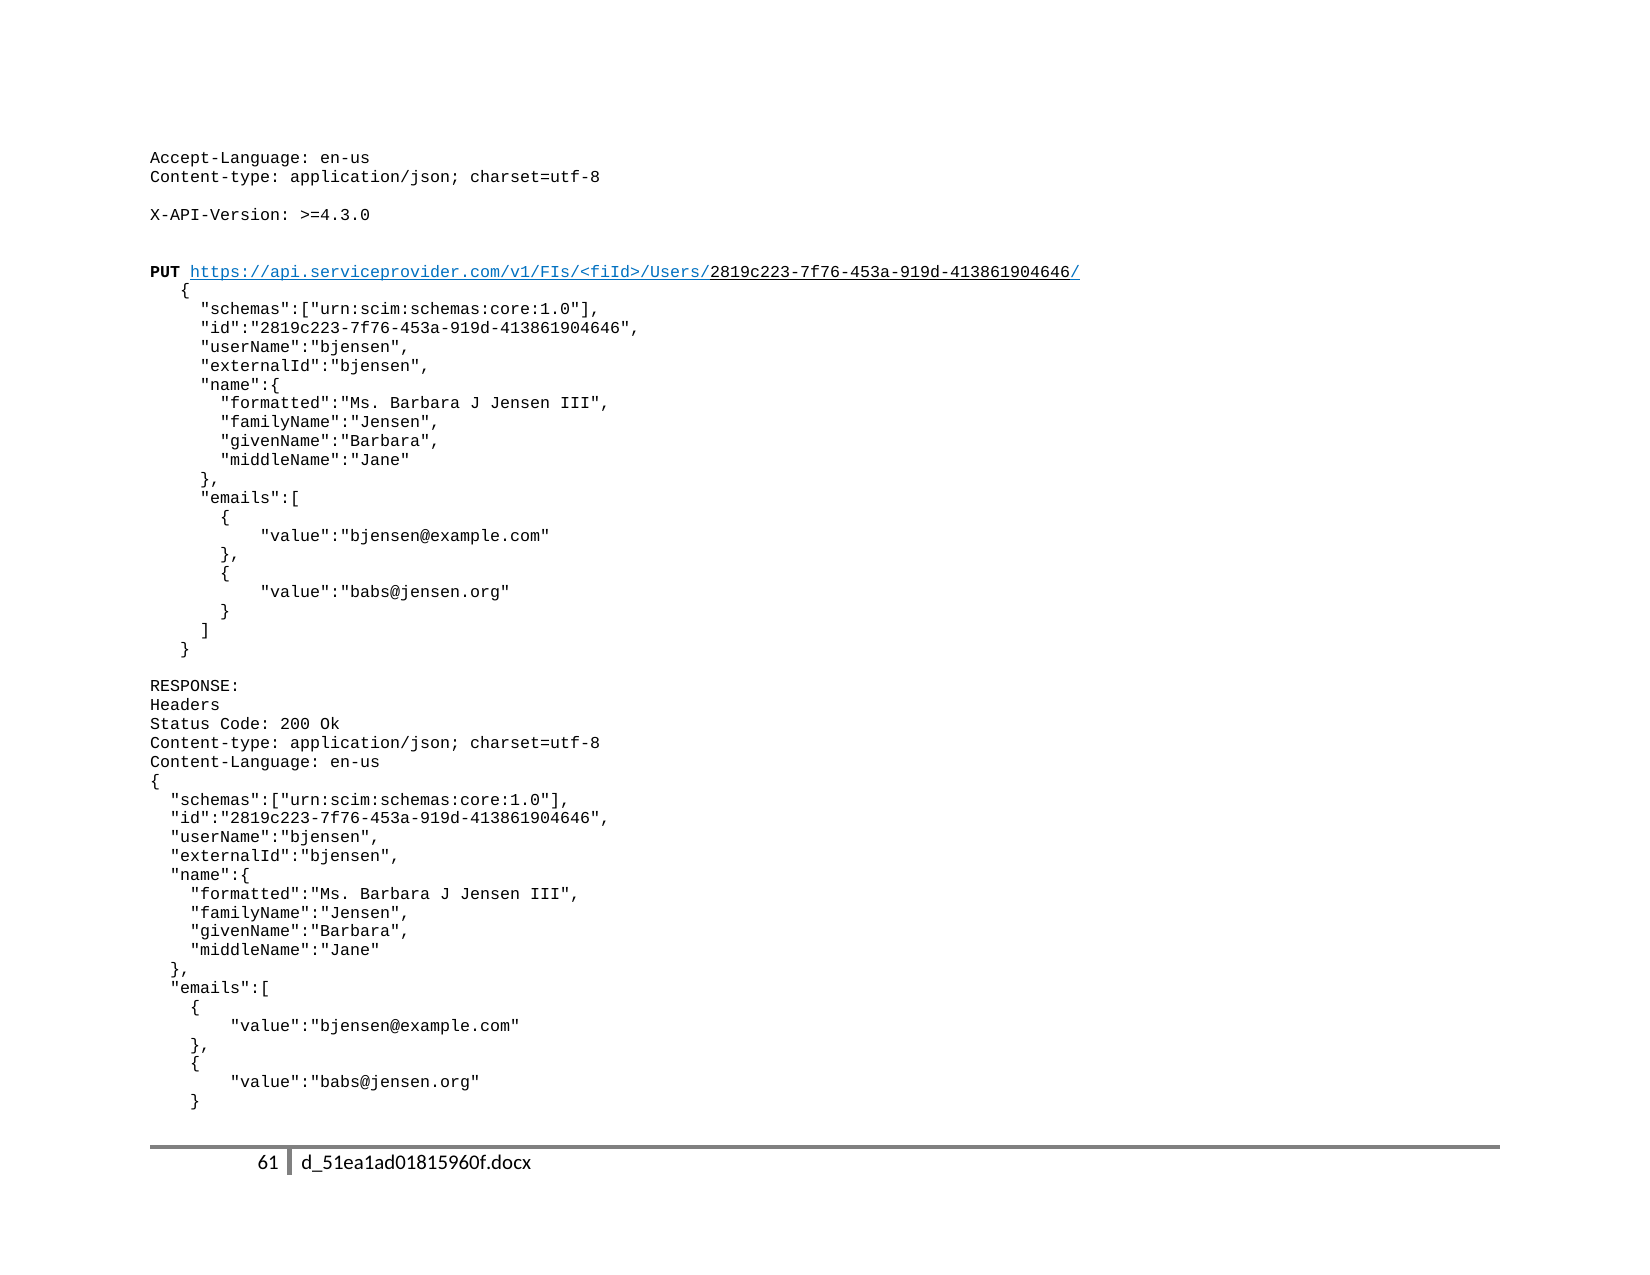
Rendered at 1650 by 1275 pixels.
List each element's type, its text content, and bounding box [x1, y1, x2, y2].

text } [150, 1093, 1500, 1112]
text Headers [150, 697, 1500, 716]
text { [150, 508, 1500, 527]
text "value":"bjensen@example.com" [150, 527, 1500, 546]
text "externalId":"bjensen", [150, 357, 1500, 376]
text "name":{ [150, 376, 1500, 395]
text Status Code: 200 Ok [150, 716, 1500, 734]
text Accept-Language: en-us [150, 150, 1500, 169]
text "emails":[ [150, 489, 1500, 508]
text "userName":"bjensen", [150, 338, 1500, 357]
text "externalId":"bjensen", [150, 848, 1500, 866]
text "schemas":["urn:scim:schemas:core:1.0"], [150, 301, 1500, 320]
text { [150, 565, 1500, 584]
text "familyName":"Jensen", [150, 414, 1500, 433]
text { [150, 1055, 1500, 1074]
text { [150, 772, 1500, 791]
text { [150, 282, 1500, 301]
text Content-type: application/json; charset=utf-8 [150, 169, 1500, 188]
text X-API-Version: >=4.3.0 [150, 207, 1500, 225]
text "schemas":["urn:scim:schemas:core:1.0"], [150, 791, 1500, 810]
text RESPONSE: [150, 678, 1500, 697]
text ] [150, 621, 1500, 640]
text } [150, 602, 1500, 621]
text "userName":"bjensen", [150, 829, 1500, 848]
text "givenName":"Barbara", [150, 923, 1500, 942]
text "value":"babs@jensen.org" [150, 1074, 1500, 1093]
text "value":"babs@jensen.org" [150, 584, 1500, 602]
text }, [150, 546, 1500, 565]
text "id":"2819c223-7f76-453a-919d-413861904646", [150, 320, 1500, 338]
text "name":{ [150, 866, 1500, 885]
text "id":"2819c223-7f76-453a-919d-413861904646", [150, 810, 1500, 829]
text }, [150, 1036, 1500, 1055]
text PUT https://api.serviceprovider.com/v1/FIs/<fiId>/Users/2819c223-7f76-453a-919d-413861904646/ [150, 263, 1500, 282]
text "familyName":"Jensen", [150, 904, 1500, 923]
text } [150, 640, 1500, 659]
text "formatted":"Ms. Barbara J Jensen III", [150, 885, 1500, 904]
text }, [150, 961, 1500, 979]
text "value":"bjensen@example.com" [150, 1017, 1500, 1036]
text "middleName":"Jane" [150, 452, 1500, 471]
text Content-Language: en-us [150, 753, 1500, 772]
text Content-type: application/json; charset=utf-8 [150, 734, 1500, 753]
text }, [150, 471, 1500, 489]
text "middleName":"Jane" [150, 942, 1500, 961]
text "emails":[ [150, 979, 1500, 998]
text "givenName":"Barbara", [150, 433, 1500, 452]
text "formatted":"Ms. Barbara J Jensen III", [150, 395, 1500, 414]
text { [150, 998, 1500, 1017]
